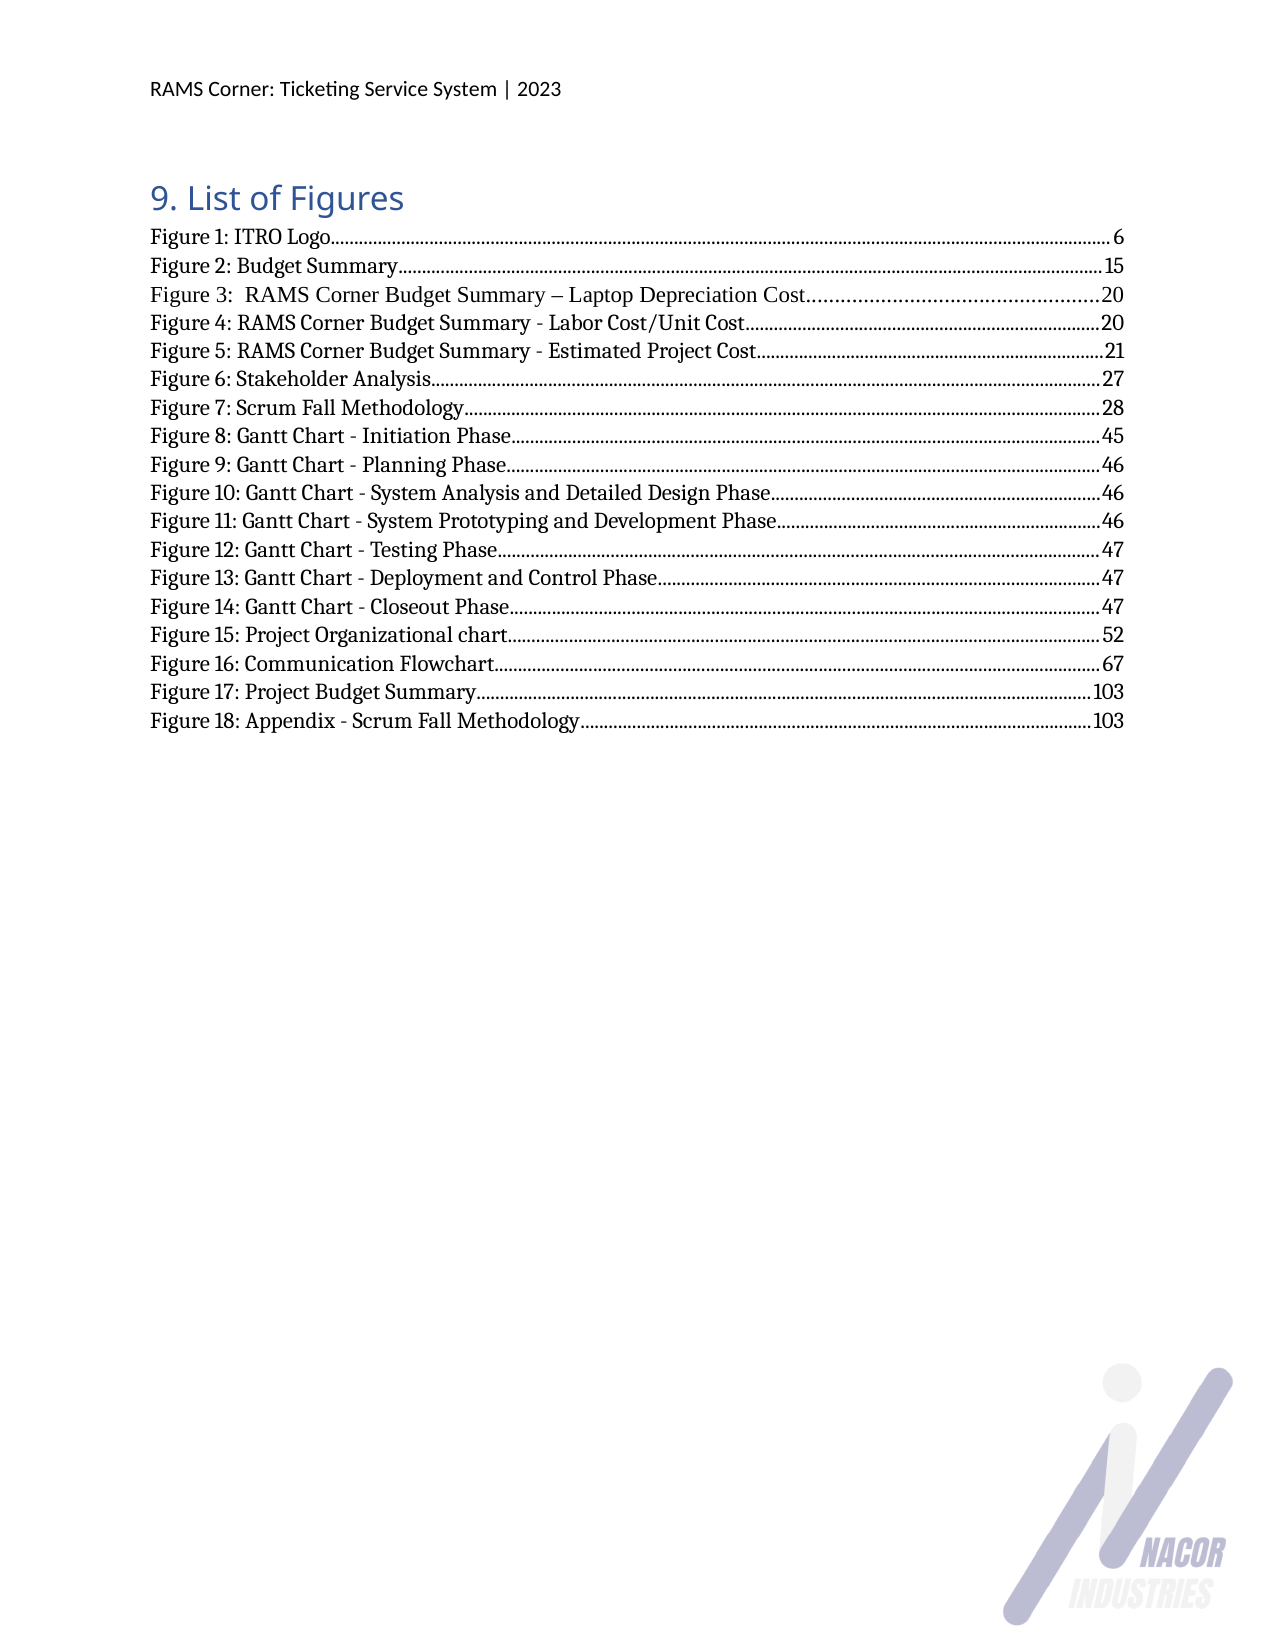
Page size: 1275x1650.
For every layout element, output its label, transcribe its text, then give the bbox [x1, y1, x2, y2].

text Figure 2: Budget Summary 15 [150, 252, 1125, 279]
text Figure 12: Gantt Chart - Testing Phase 47 [150, 537, 1125, 563]
text Figure 8: Gantt Chart - Initiation Phase 45 [150, 423, 1125, 449]
text Figure 1: ITRO Logo 6 [150, 224, 1125, 250]
text Figure 7: Scrum Fall Methodology 28 [150, 394, 1125, 421]
text Figure 3: RAMS Corner Budget Summary – Laptop Depreciation Cost 20 [150, 281, 1125, 307]
text Figure 13: Gantt Chart - Deployment and Control Phase 47 [150, 565, 1125, 592]
text Figure 11: Gantt Chart - System Prototyping and Development Phase 46 [150, 508, 1125, 535]
text Figure 15: Project Organizational chart 52 [150, 622, 1125, 648]
text Figure 9: Gantt Chart - Planning Phase 46 [150, 451, 1125, 478]
text Figure 10: Gantt Chart - System Analysis and Detailed Design Phase 46 [150, 480, 1125, 506]
text Figure 18: Appendix - Scrum Fall Methodology 103 [150, 707, 1125, 734]
picture [968, 1322, 1260, 1637]
text Figure 4: RAMS Corner Budget Summary - Labor Cost/Unit Cost 20 [150, 309, 1125, 336]
text Figure 14: Gantt Chart - Closeout Phase 47 [150, 594, 1125, 620]
subtitle 9. List of Figures [150, 175, 1125, 220]
text Figure 5: RAMS Corner Budget Summary - Estimated Project Cost 21 [150, 338, 1125, 364]
text Figure 16: Communication Flowchart 67 [150, 651, 1125, 677]
text Figure 6: Stakeholder Analysis 27 [150, 366, 1125, 392]
text Figure 17: Project Budget Summary 103 [150, 679, 1125, 705]
